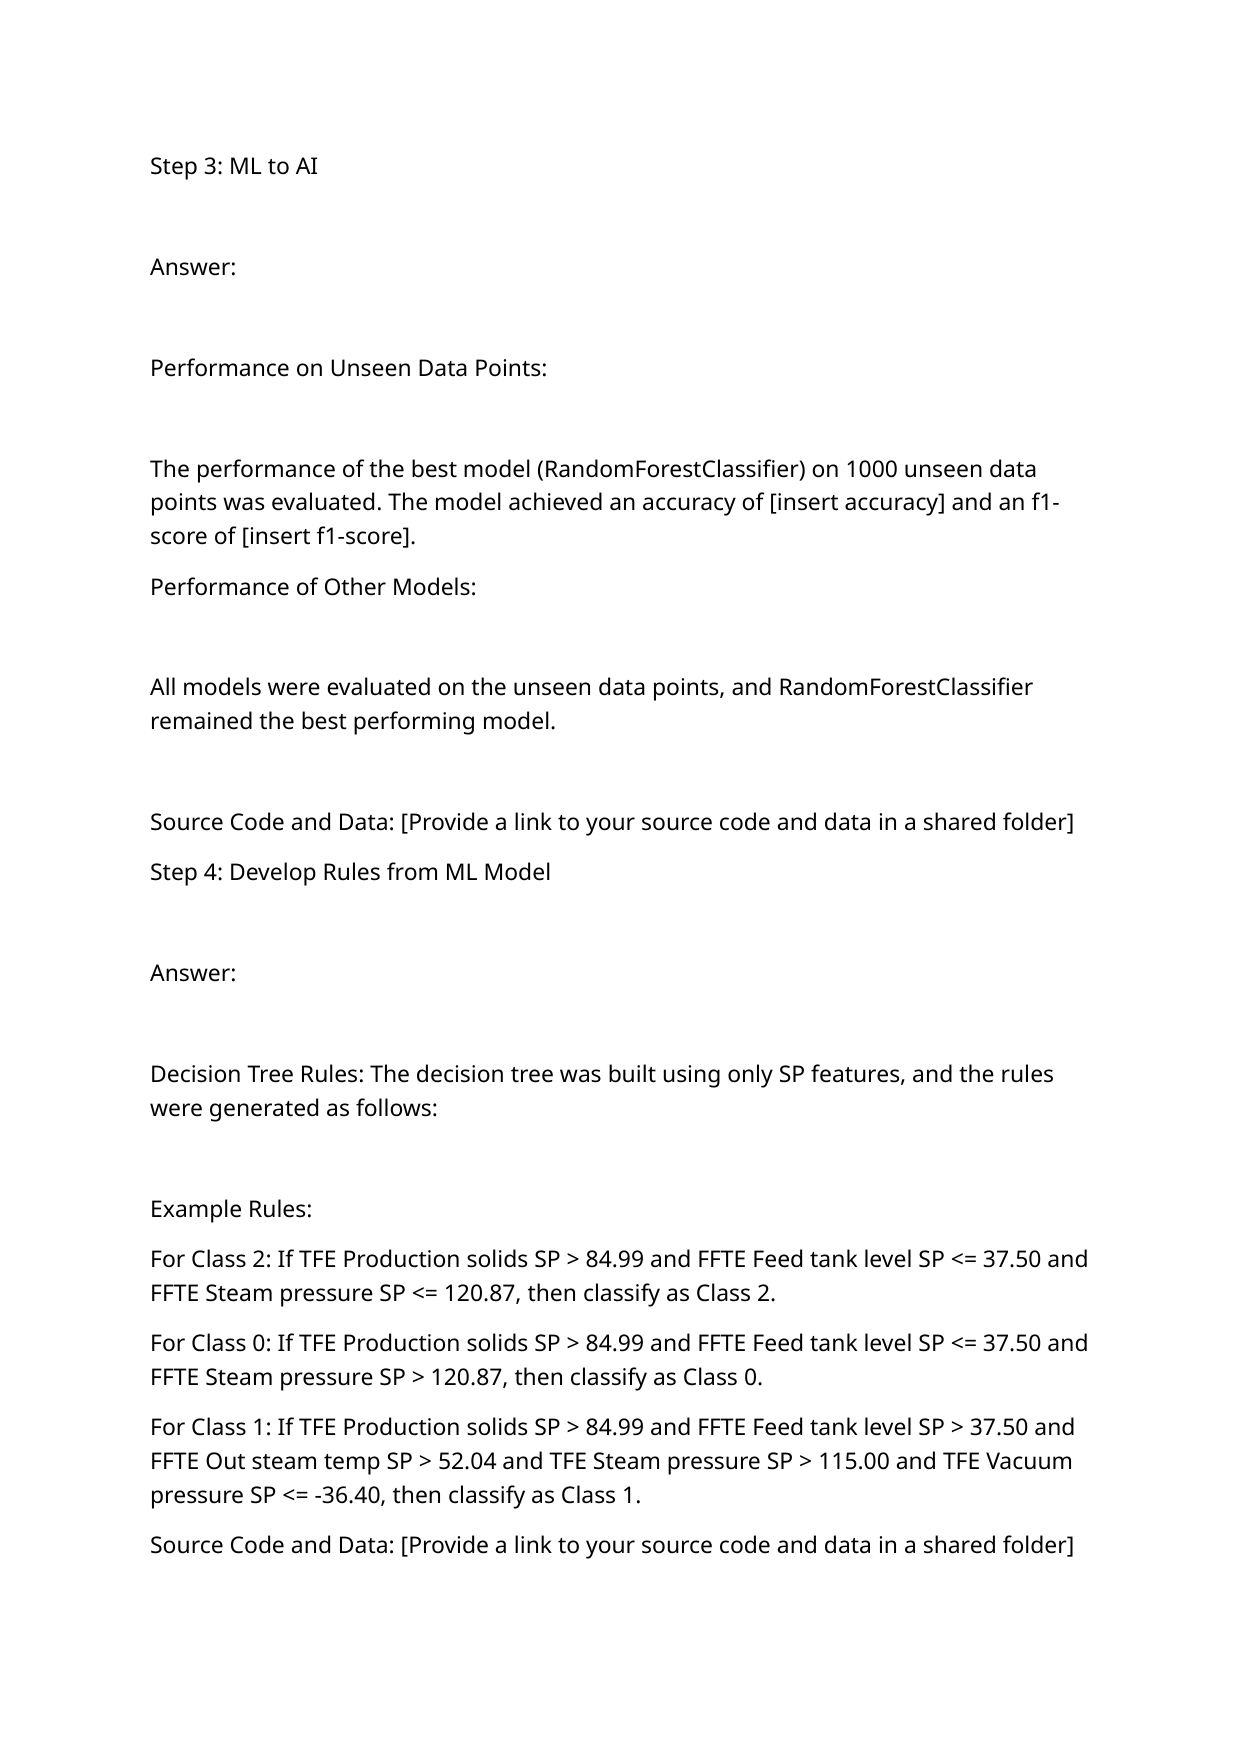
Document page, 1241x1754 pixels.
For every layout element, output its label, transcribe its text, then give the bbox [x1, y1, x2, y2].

text The performance of the best model (RandomForestClassifier) on 1000 unseen data points was evaluated. The model achieved an accuracy of [insert accuracy] and an f1-score of [insert f1-score]. [150, 452, 1090, 551]
text Decision Tree Rules: The decision tree was built using only SP features, and the rules were generated as follows: [150, 1058, 1090, 1123]
text Source Code and Data: [Provide a link to your source code and data in a shared folder] [150, 806, 1090, 837]
text Performance of Other Models: [150, 570, 1090, 602]
text Step 4: Develop Rules from ML Model [150, 856, 1090, 887]
text Source Code and Data: [Provide a link to your source code and data in a shared folder] [150, 1529, 1090, 1560]
text Step 3: ML to AI [150, 150, 1090, 181]
text Answer: [150, 957, 1090, 988]
text For Class 2: If TFE Production solids SP > 84.99 and FFTE Feed tank level SP <= 37.50 and FFTE Steam pressure SP <= 120.87, then classify as Class 2. [150, 1243, 1090, 1308]
text For Class 0: If TFE Production solids SP > 84.99 and FFTE Feed tank level SP <= 37.50 and FFTE Steam pressure SP > 120.87, then classify as Class 0. [150, 1327, 1090, 1392]
text For Class 1: If TFE Production solids SP > 84.99 and FFTE Feed tank level SP > 37.50 and FFTE Out steam temp SP > 52.04 and TFE Steam pressure SP > 115.00 and TFE Vacuum pressure SP <= -36.40, then classify as Class 1. [150, 1411, 1090, 1510]
text Performance on Unseen Data Points: [150, 352, 1090, 383]
text All models were evaluated on the unseen data points, and RandomForestClassifier remained the best performing model. [150, 671, 1090, 736]
text Answer: [150, 251, 1090, 282]
text Example Rules: [150, 1192, 1090, 1224]
